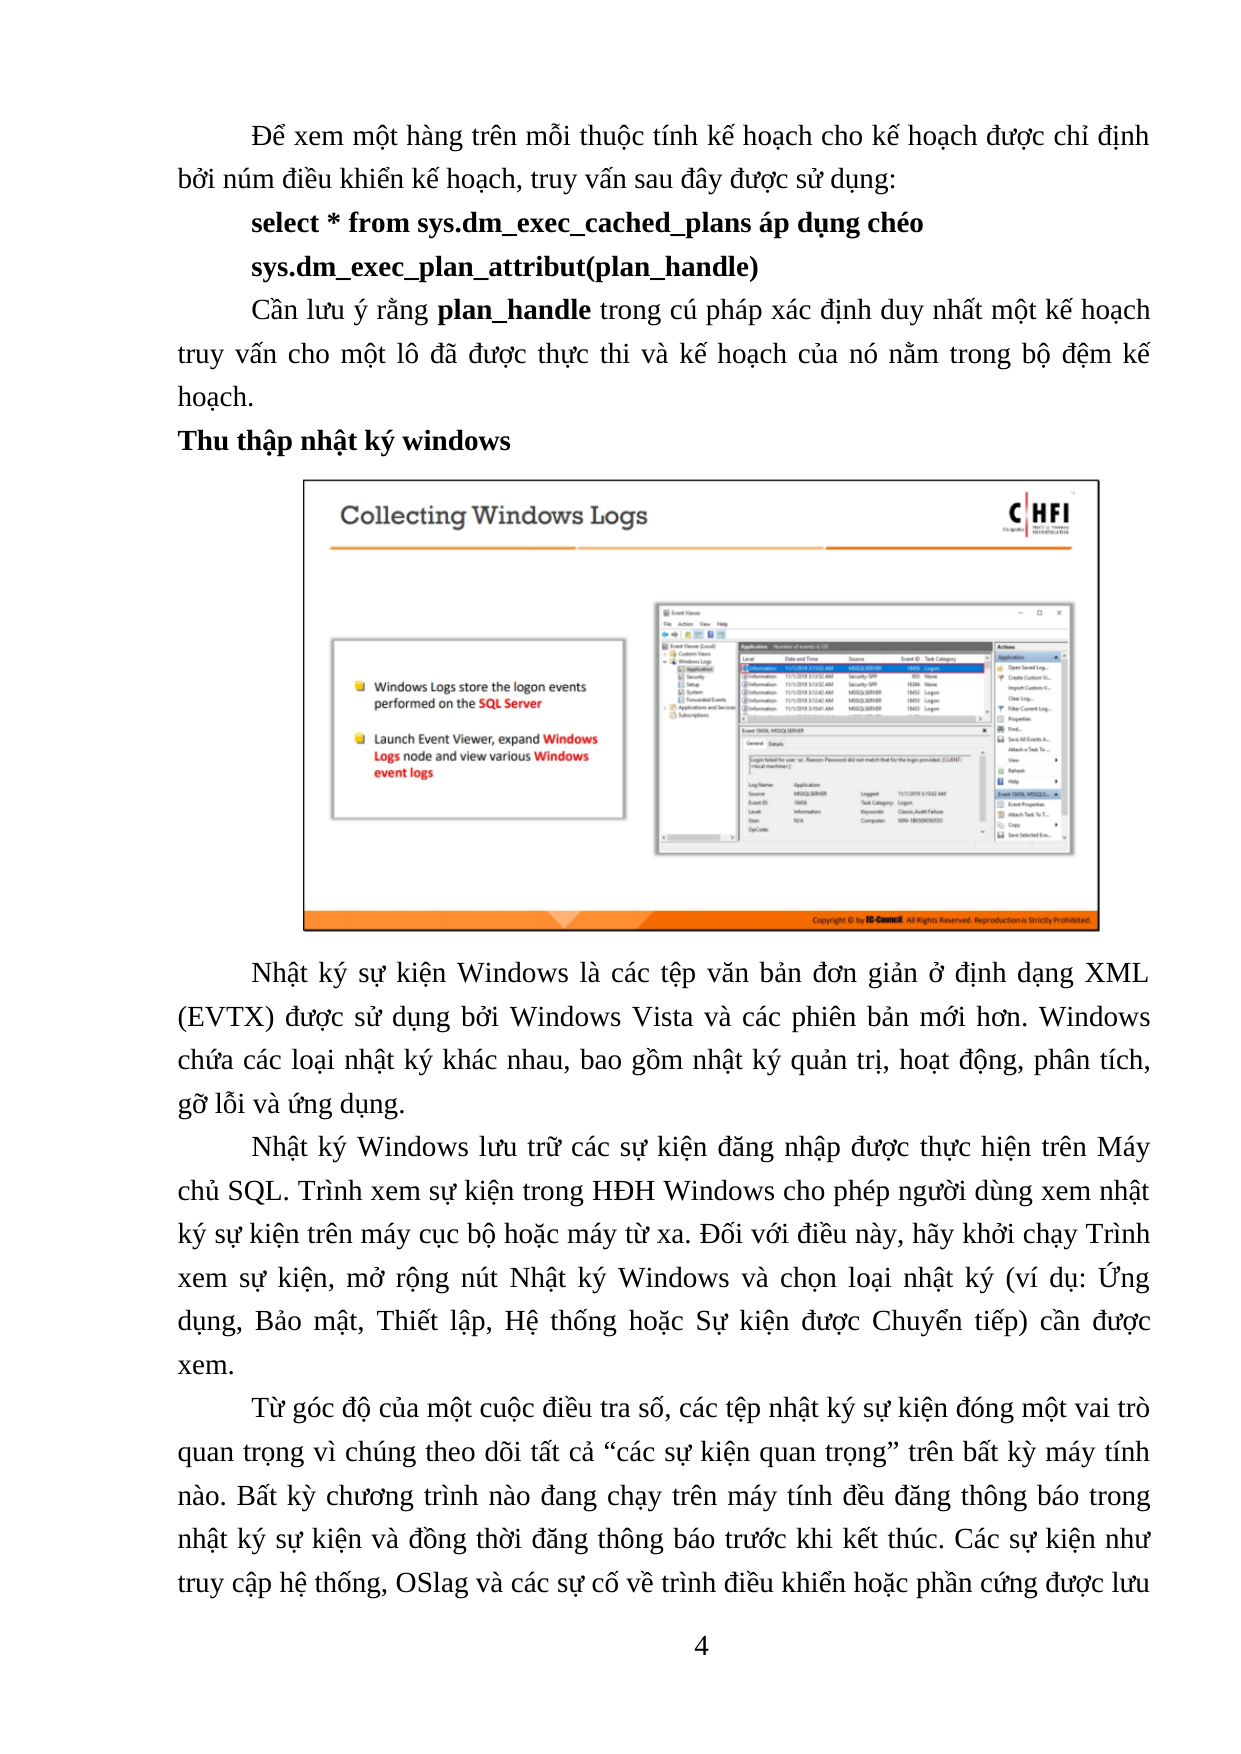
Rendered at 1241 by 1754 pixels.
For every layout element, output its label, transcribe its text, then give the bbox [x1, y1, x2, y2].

text Nhật ký sự kiện Windows là các tệp văn bản đơn giản ở định dạng XML (EVTX) được sử dụng bởi Windows Vista và các phiên bản mới hơn. Windows chứa các loại nhật ký khác nhau, bao gồm nhật ký quản trị, hoạt động, phân tích, gỡ lỗi và ứng dụng. [177, 955, 1152, 1119]
picture [302, 478, 1100, 933]
text select * from sys.dm_exec_cached_plans áp dụng chéo [177, 205, 1152, 239]
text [177, 1391, 1152, 1598]
text sys.dm_exec_plan_attribut(plan_handle) [177, 249, 1152, 282]
subtitle Thu thập nhật ký windows [177, 423, 1152, 456]
text Để xem một hàng trên mỗi thuộc tính kế hoạch cho kế hoạch được chỉ định bởi núm điều khiển kế hoạch, truy vấn sau đây được sử dụng: [177, 118, 1152, 195]
text Nhật ký Windows lưu trữ các sự kiện đăng nhập được thực hiện trên Máy chủ SQL. Trình xem sự kiện trong HĐH Windows cho phép người dùng xem nhật ký sự kiện trên máy cục bộ hoặc máy từ xa. Đối với điều này, hãy khởi chạy Trình xem sự kiện, mở rộng nút Nhật ký Windows và chọn loại nhật ký (ví dụ: Ứng dụng, Bảo mật, Thiết lập, Hệ thống hoặc Sự kiện được Chuyển tiếp) cần được xem. [177, 1129, 1152, 1381]
text Cần lưu ý rằng plan_handle trong cú pháp xác định duy nhất một kế hoạch truy vấn cho một lô đã được thực thi và kế hoạch của nó nằm trong bộ đệm kế hoạch. [177, 292, 1152, 413]
